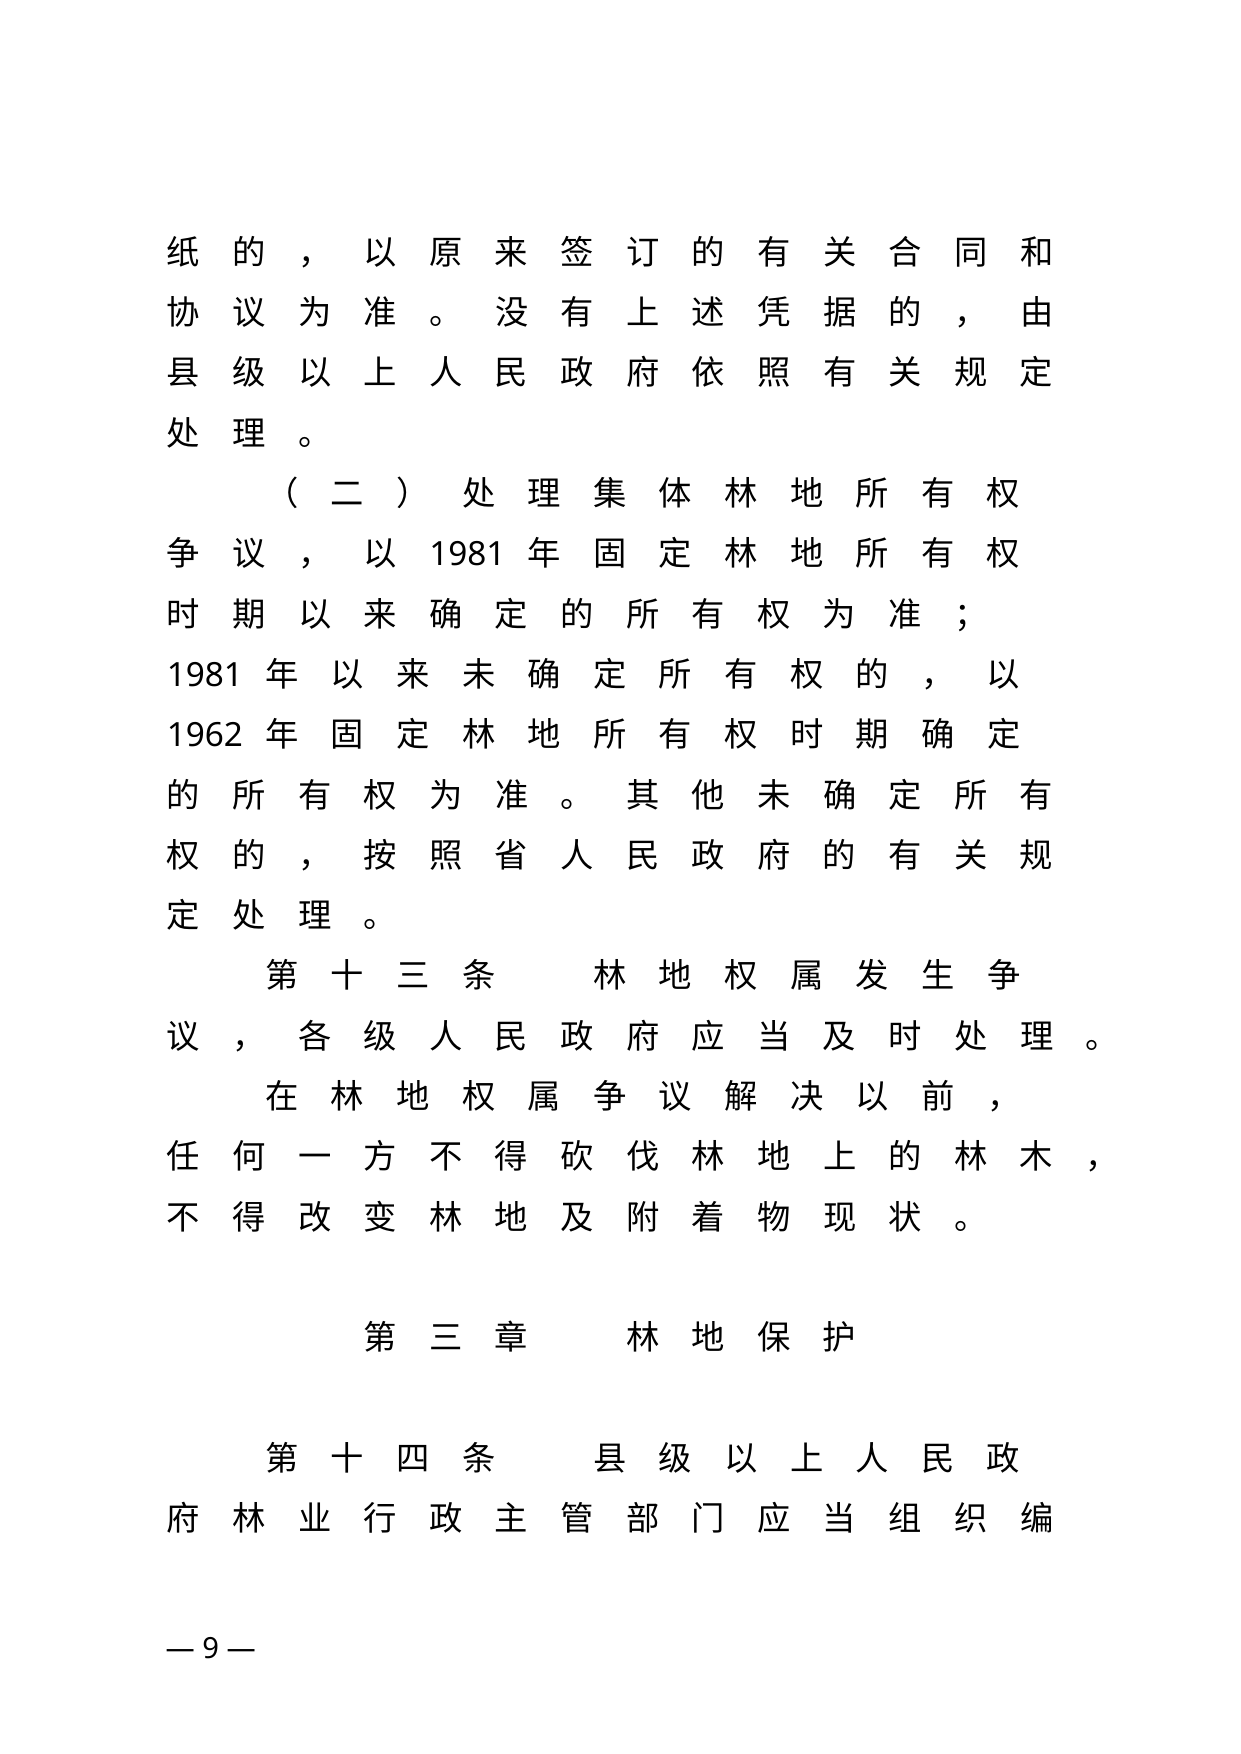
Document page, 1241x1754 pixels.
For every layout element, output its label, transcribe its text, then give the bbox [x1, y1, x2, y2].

text （二）处理集体林地所有权争议，以1981年固定林地所有权时期以来确定的所有权为准；1981年以来未确定所有权的，以1962年固定林地所有权时期确定的所有权为准。其他未确定所有权的，按照省人民政府的有关规定处理。 [167, 461, 1085, 943]
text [167, 1426, 1085, 1546]
text 第十三条 林地权属发生争议，各级人民政府应当及时处理。 [167, 943, 1085, 1064]
text 第三章 林地保护 [167, 1305, 1085, 1365]
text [167, 219, 1085, 461]
text 在林地权属争议解决以前，任何一方不得砍伐林地上的林木，不得改变林地及附着物现状。 [167, 1064, 1085, 1245]
